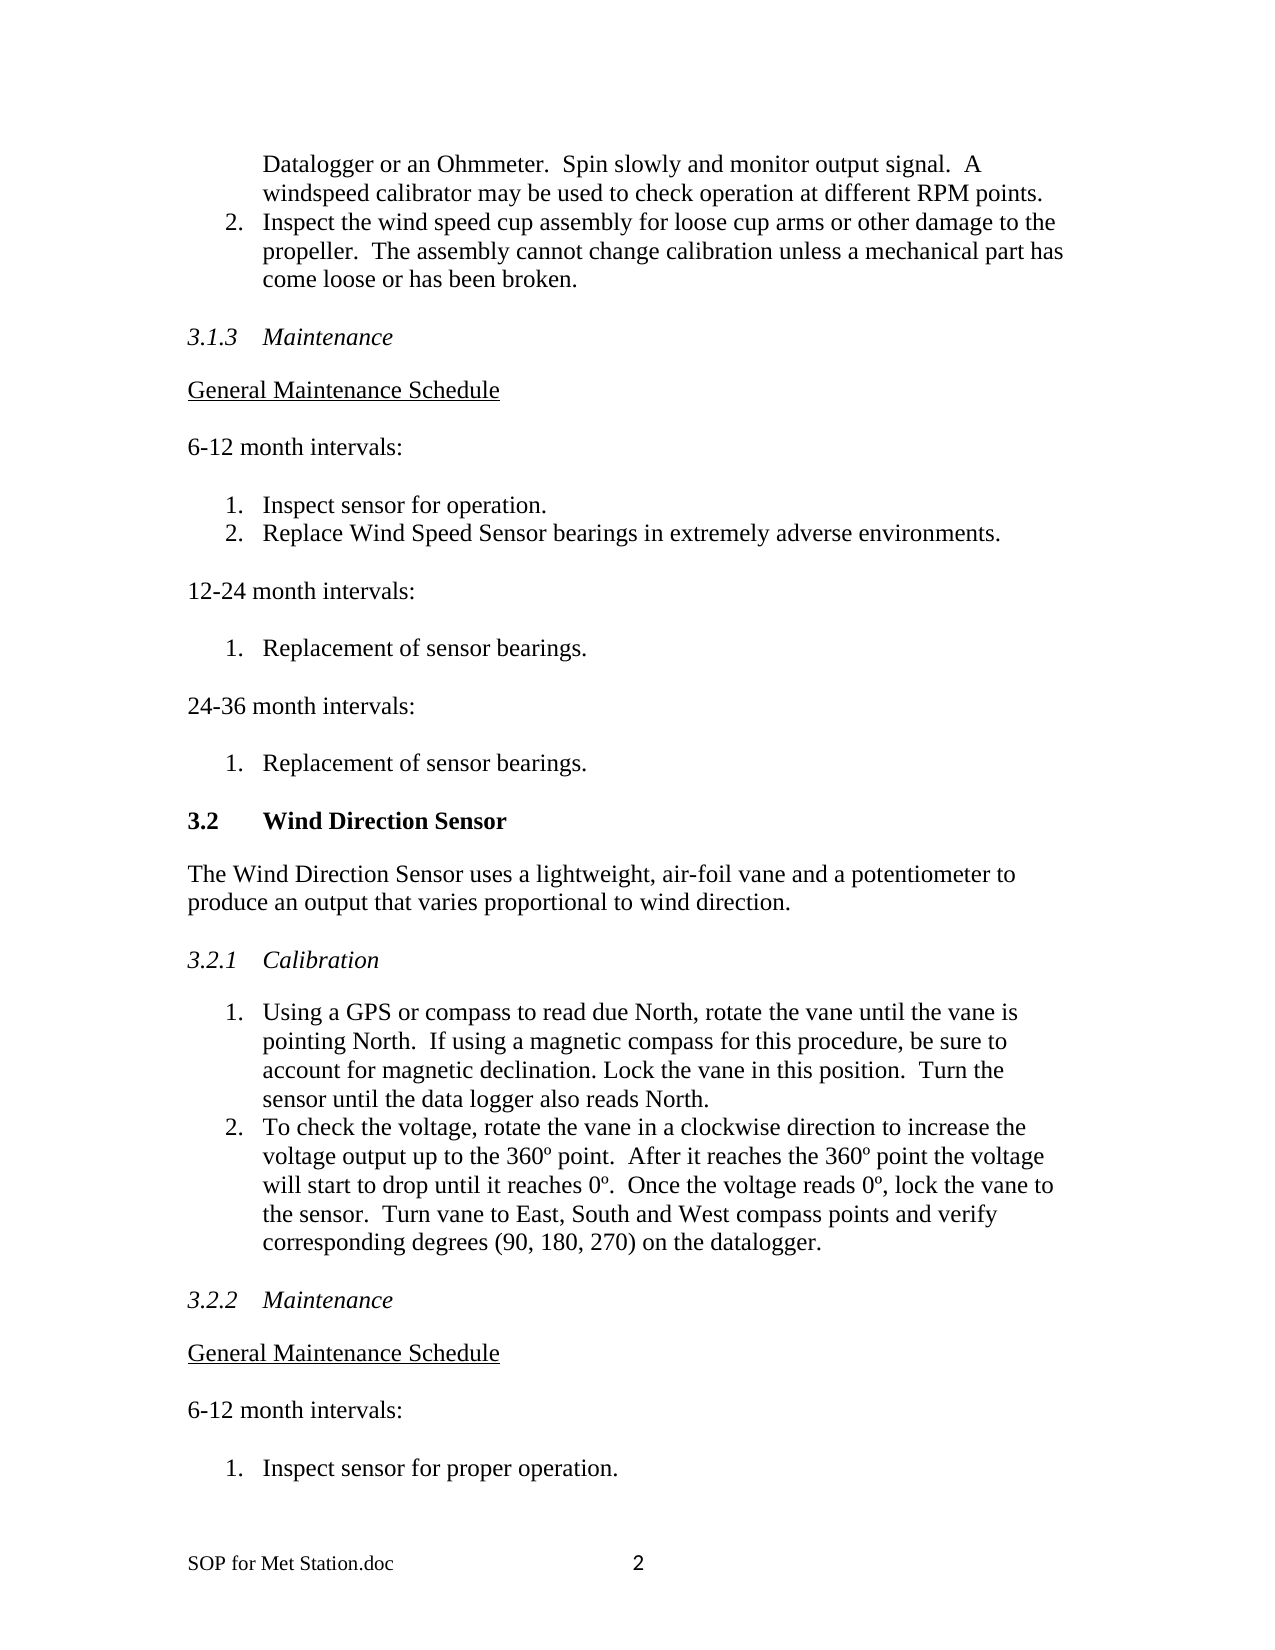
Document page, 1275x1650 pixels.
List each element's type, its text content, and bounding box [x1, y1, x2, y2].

text 1. Using a GPS or compass to read due North, rotate the vane until the vane is pointing North. If using a magnetic compass for this procedure, be sure to account for magnetic declination. Lock the vane in this position. Turn the sensor until the data logger also reads North. [225, 997, 1070, 1112]
text 1. Replacement of sensor bearings. [225, 633, 1098, 662]
text 1. Inspect sensor for proper operation. [225, 1453, 1098, 1481]
text General Maintenance Schedule [187, 1338, 1098, 1366]
text 3.1.3 Maintenance [187, 322, 1098, 351]
text The Wind Direction Sensor uses a lightweight, air-foil vane and a potentiometer to produce an output that varies proportional to wind direction. [187, 859, 1091, 916]
text Datalogger or an Ohmmeter. Spin slowly and monitor output signal. A [262, 149, 1098, 178]
text 3.2.2 Maintenance [187, 1285, 1098, 1314]
text 6-12 month intervals: [187, 1395, 1098, 1424]
text 1. Inspect sensor for operation. [225, 490, 1098, 518]
text 3.2.1 Calibration [187, 945, 1098, 974]
text General Maintenance Schedule [187, 375, 1098, 403]
text 24-36 month intervals: [187, 691, 1098, 720]
text 2. To check the voltage, rotate the vane in a clockwise direction to increase the voltage output up to the 360º point. After it reaches the 360º point the voltage will start to drop until it reaches 0º. Once the voltage reads 0º, lock the vane to the sensor. Turn vane to East, South and West compass points and verify corresponding degrees (90, 180, 270) on the datalogger. [225, 1112, 1060, 1256]
text 1. Replacement of sensor bearings. [225, 748, 1098, 777]
text 2. Inspect the wind speed cup assembly for loose cup arms or other damage to the propeller. The assembly cannot change calibration unless a mechanical part has come loose or has been broken. [225, 207, 1079, 293]
text 2. Replace Wind Speed Sensor bearings in extremely adverse environments. [225, 518, 1098, 547]
text 3.2 Wind Direction Sensor [187, 806, 1098, 835]
text windspeed calibrator may be used to check operation at different RPM points. [262, 178, 1098, 207]
text 6-12 month intervals: [187, 432, 1098, 461]
text 12-24 month intervals: [187, 576, 1098, 605]
